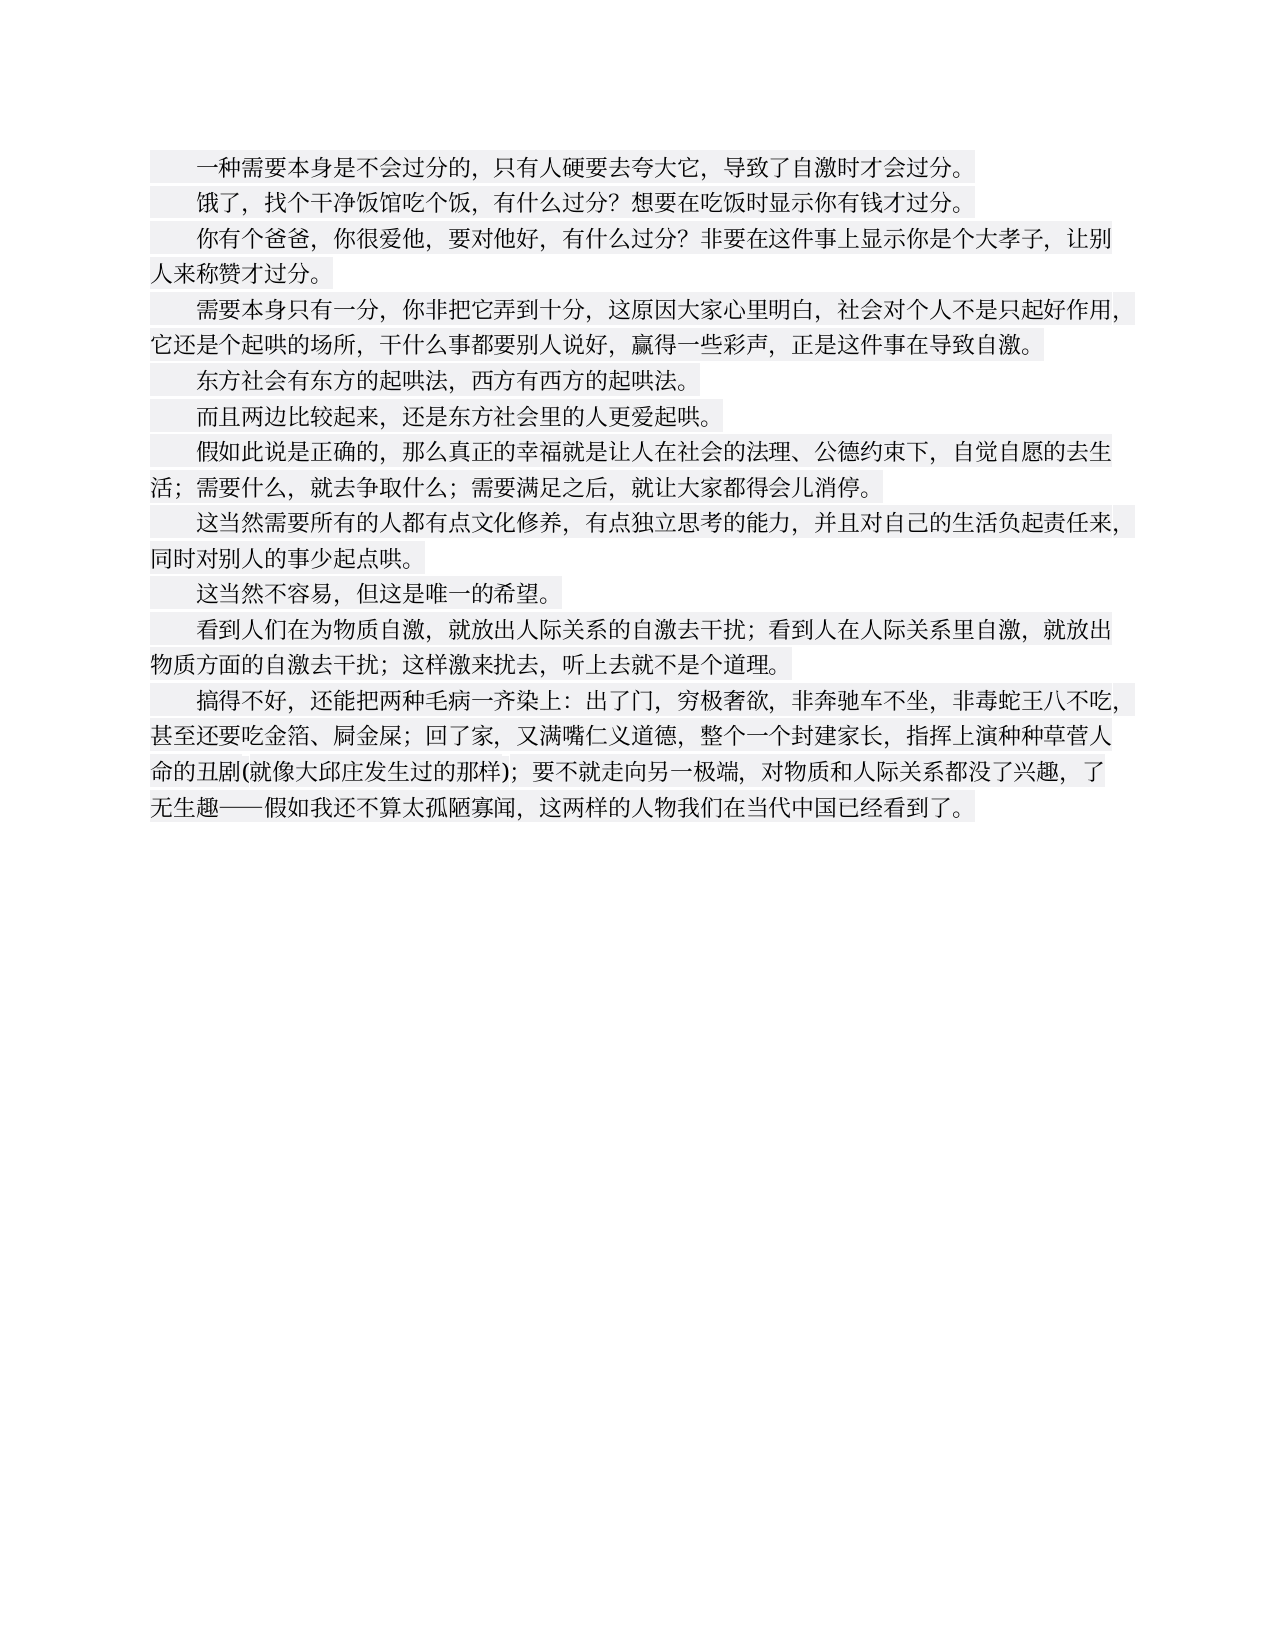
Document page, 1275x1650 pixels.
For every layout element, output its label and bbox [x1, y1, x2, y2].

text [150, 150, 1125, 822]
